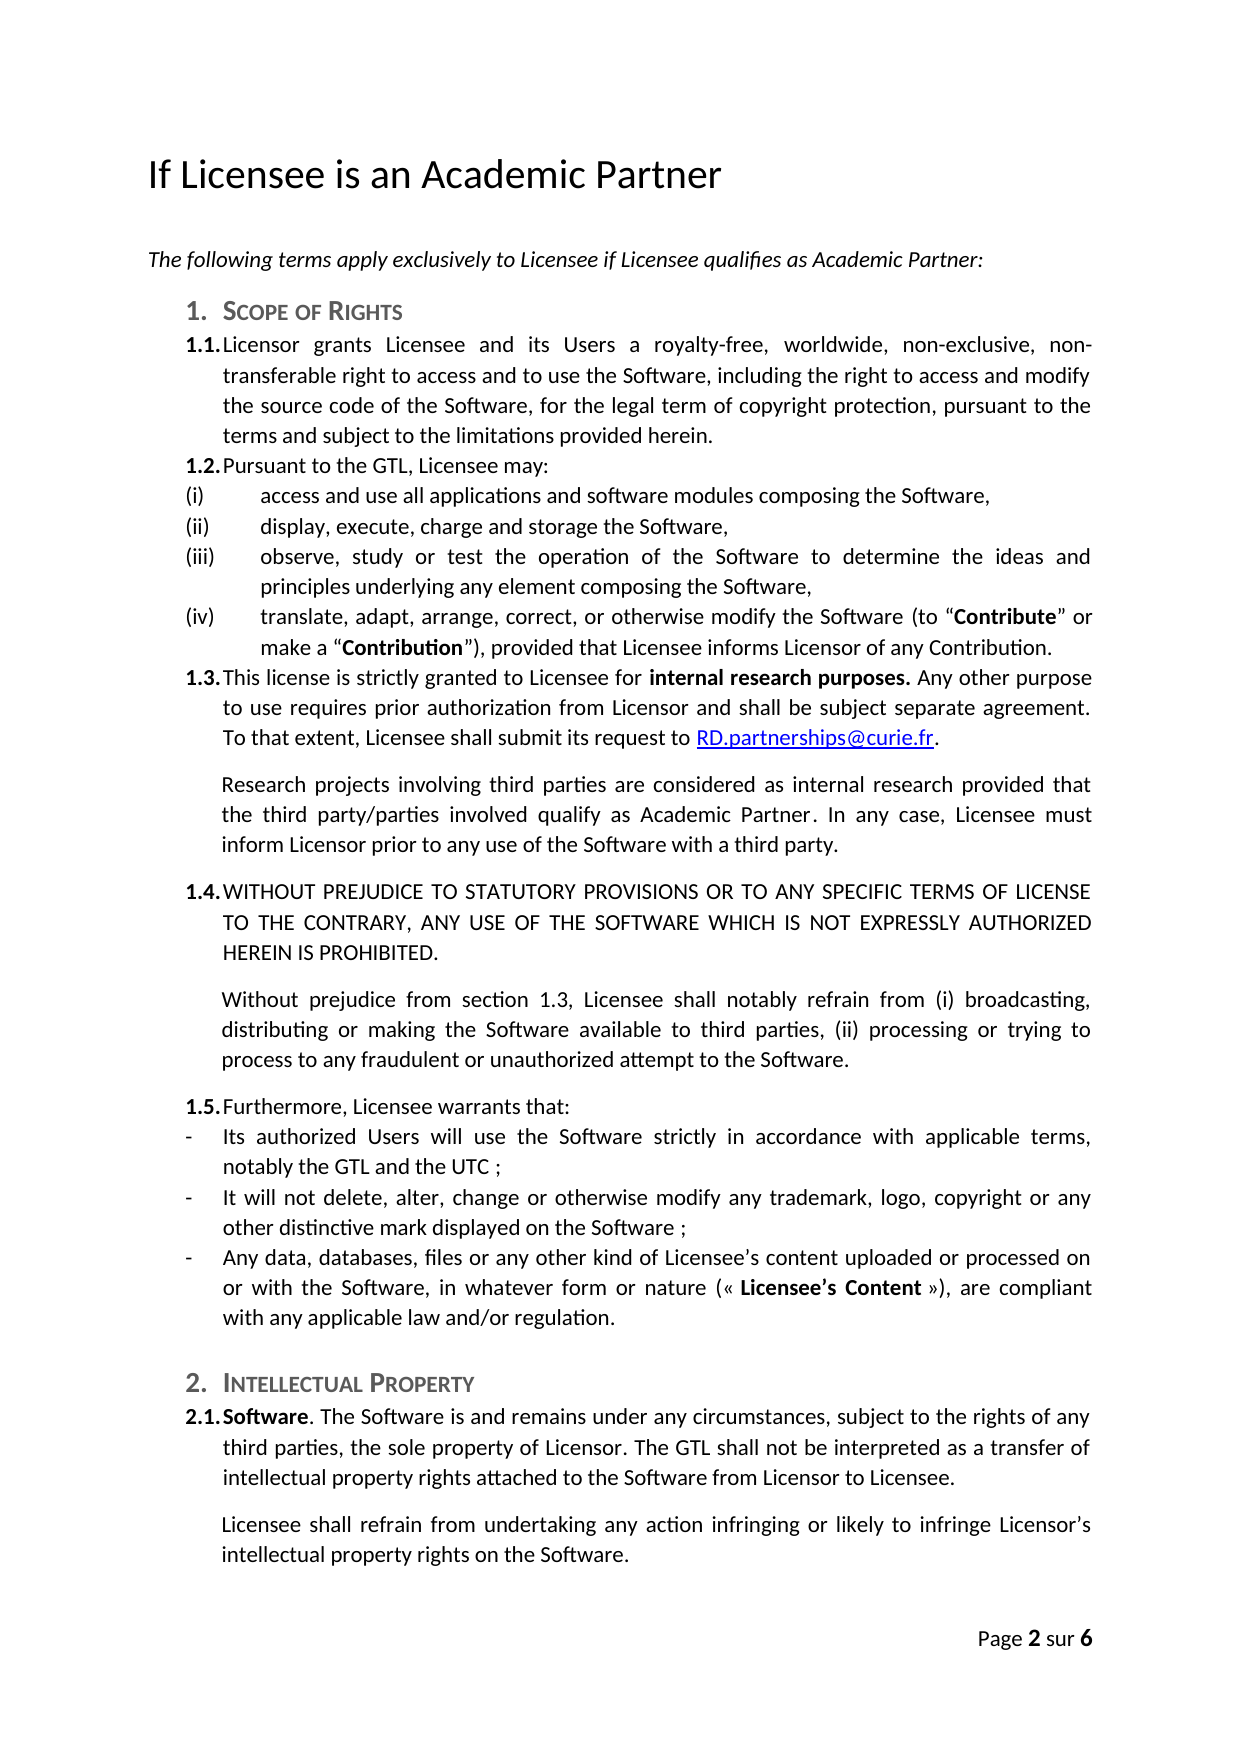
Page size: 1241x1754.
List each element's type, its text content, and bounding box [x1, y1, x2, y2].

list WITHOUT PREJUDICE TO STATUTORY PROVISIONS OR TO ANY SPECIFIC TERMS OF LICENSE TO THE CONTRARY, ANY USE OF THE SOFTWARE WHICH IS NOT EXPRESSLY AUTHORIZED HEREIN IS PROHIBITED. [185, 877, 1093, 966]
list Any data, databases, files or any other kind of Licensee’s content uploaded or processed on or with the Software, in whatever form or nature (« Licensee’s Content »), are compliant with any applicable law and/or regulation. [185, 1243, 1093, 1332]
list Pursuant to the GTL, Licensee may: [185, 451, 1093, 479]
text If Licensee is an Academic Partner [148, 148, 1093, 198]
list This license is strictly granted to Licensee for internal research purposes. Any other purpose to use requires prior authorization from Licensor and shall be subject separate agreement. To that extent, Licensee shall submit its request to RD.partnerships@curie.fr. [185, 663, 1093, 751]
list access and use all applications and software modules composing the Software, [185, 482, 1093, 510]
list Intellectual Property [185, 1364, 1093, 1399]
list Software. The Software is and remains under any circumstances, subject to the rights of any third parties, the sole property of Licensor. The GTL shall not be interpreted as a transfer of intellectual property rights attached to the Software from Licensor to Licensee. [185, 1402, 1093, 1491]
list Scope of Rights [185, 292, 1093, 328]
list observe, study or test the operation of the Software to determine the ideas and principles underlying any element composing the Software, [185, 542, 1093, 600]
list Licensor grants Licensee and its Users a royalty-free, worldwide, non-exclusive, non-transferable right to access and to use the Software, including the right to access and modify the source code of the Software, for the legal term of copyright protection, pursuant to the terms and subject to the limitations provided herein. [185, 331, 1093, 449]
text Without prejudice from section 1.3, Licensee shall notably refrain from (i) broadcasting, distributing or making the Software available to third parties, (ii) processing or trying to process to any fraudulent or unauthorized attempt to the Software. [221, 985, 1093, 1073]
list Its authorized Users will use the Software strictly in accordance with applicable terms, notably the GTL and the UTC ; [185, 1122, 1093, 1181]
text Research projects involving third parties are considered as internal research provided that the third party/parties involved qualify as Academic Partner. In any case, Licensee must inform Licensor prior to any use of the Software with a third party. [221, 770, 1093, 859]
text Licensee shall refrain from undertaking any action infringing or likely to infringe Licensor’s intellectual property rights on the Software. [221, 1510, 1093, 1568]
list It will not delete, alter, change or otherwise modify any trademark, logo, copyright or any other distinctive mark displayed on the Software ; [185, 1183, 1093, 1241]
text The following terms apply exclusively to Licensee if Licensee qualifies as Academic Partner: [148, 245, 1093, 273]
list translate, adapt, arrange, correct, or otherwise modify the Software (to “Contribute” or make a “Contribution”), provided that Licensee informs Licensor of any Contribution. [185, 602, 1093, 661]
list Furthermore, Licensee warrants that: [185, 1092, 1093, 1120]
list display, execute, charge and storage the Software, [185, 512, 1093, 540]
